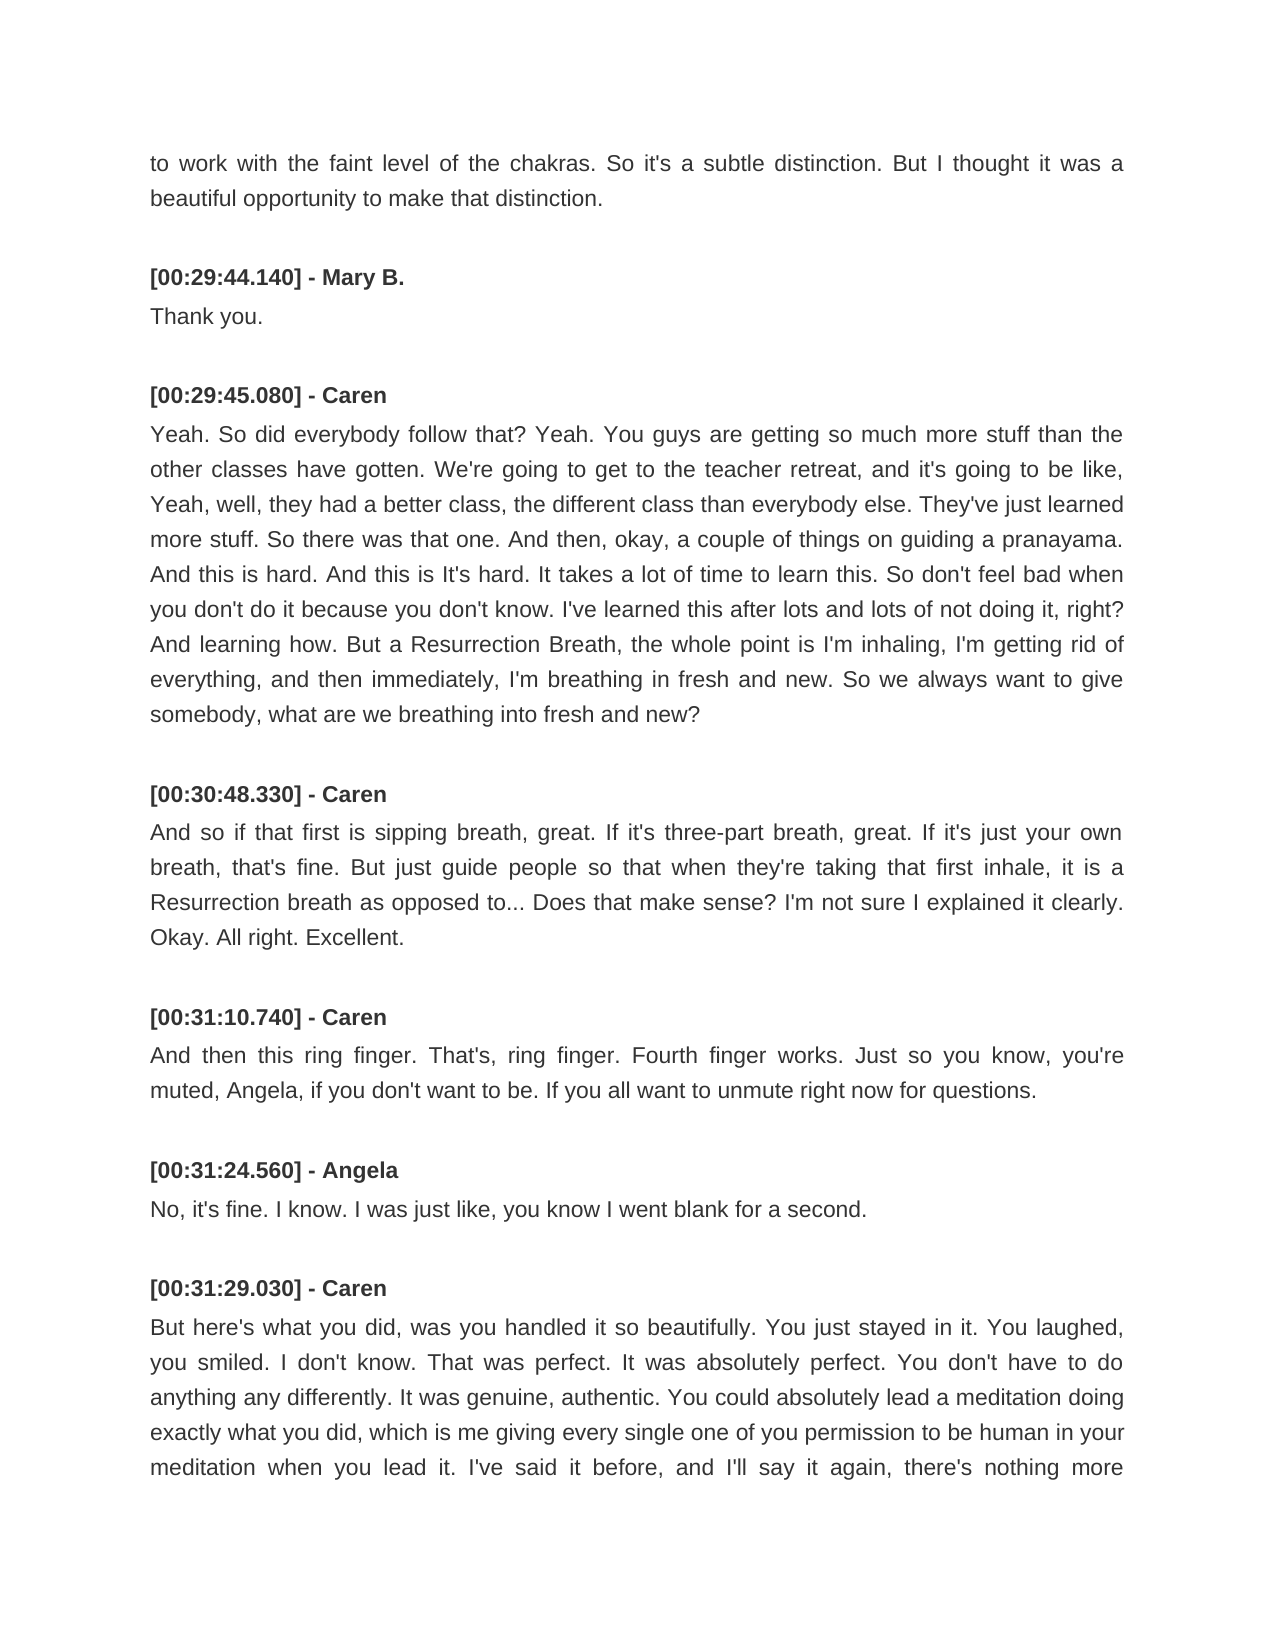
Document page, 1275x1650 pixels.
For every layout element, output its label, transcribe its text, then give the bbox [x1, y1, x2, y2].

subtitle [00:29:45.080] - Caren [150, 382, 1125, 409]
subtitle [00:31:10.740] - Caren [150, 1004, 1125, 1030]
text No, it's fine. I know. I was just like, you know I went blank for a second. [150, 1196, 1125, 1222]
subtitle [00:29:44.140] - Mary B. [150, 264, 1125, 291]
subtitle [00:31:29.030] - Caren [150, 1275, 1125, 1301]
text Thank you. [150, 303, 1125, 329]
text And then this ring finger. That's, ring finger. Fourth finger works. Just so you know, you're muted, Angela, if you don't want to be. If you all want to unmute right now for questions. [150, 1042, 1125, 1104]
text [150, 1314, 1125, 1480]
subtitle [00:30:48.330] - Caren [150, 781, 1125, 807]
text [150, 150, 1125, 211]
subtitle [00:31:24.560] - Angela [150, 1157, 1125, 1183]
text And so if that first is sipping breath, great. If it's three-part breath, great. If it's just your own breath, that's fine. But just guide people so that when they're taking that first inhale, it is a Resurrection breath as opposed to... Does that make sense? I'm not sure I explained it clearly. Okay. All right. Excellent. [150, 819, 1125, 951]
text Yeah. So did everybody follow that? Yeah. You guys are getting so much more stuff than the other classes have gotten. We're going to get to the teacher retreat, and it's going to be like, Yeah, well, they had a better class, the different class than everybody else. They've just learned more stuff. So there was that one. And then, okay, a couple of things on guiding a pranayama. And this is hard. And this is It's hard. It takes a lot of time to learn this. So don't feel bad when you don't do it because you don't know. I've learned this after lots and lots of not doing it, right? And learning how. But a Resurrection Breath, the whole point is I'm inhaling, I'm getting rid of everything, and then immediately, I'm breathing in fresh and new. So we always want to give somebody, what are we breathing into fresh and new? [150, 421, 1125, 728]
